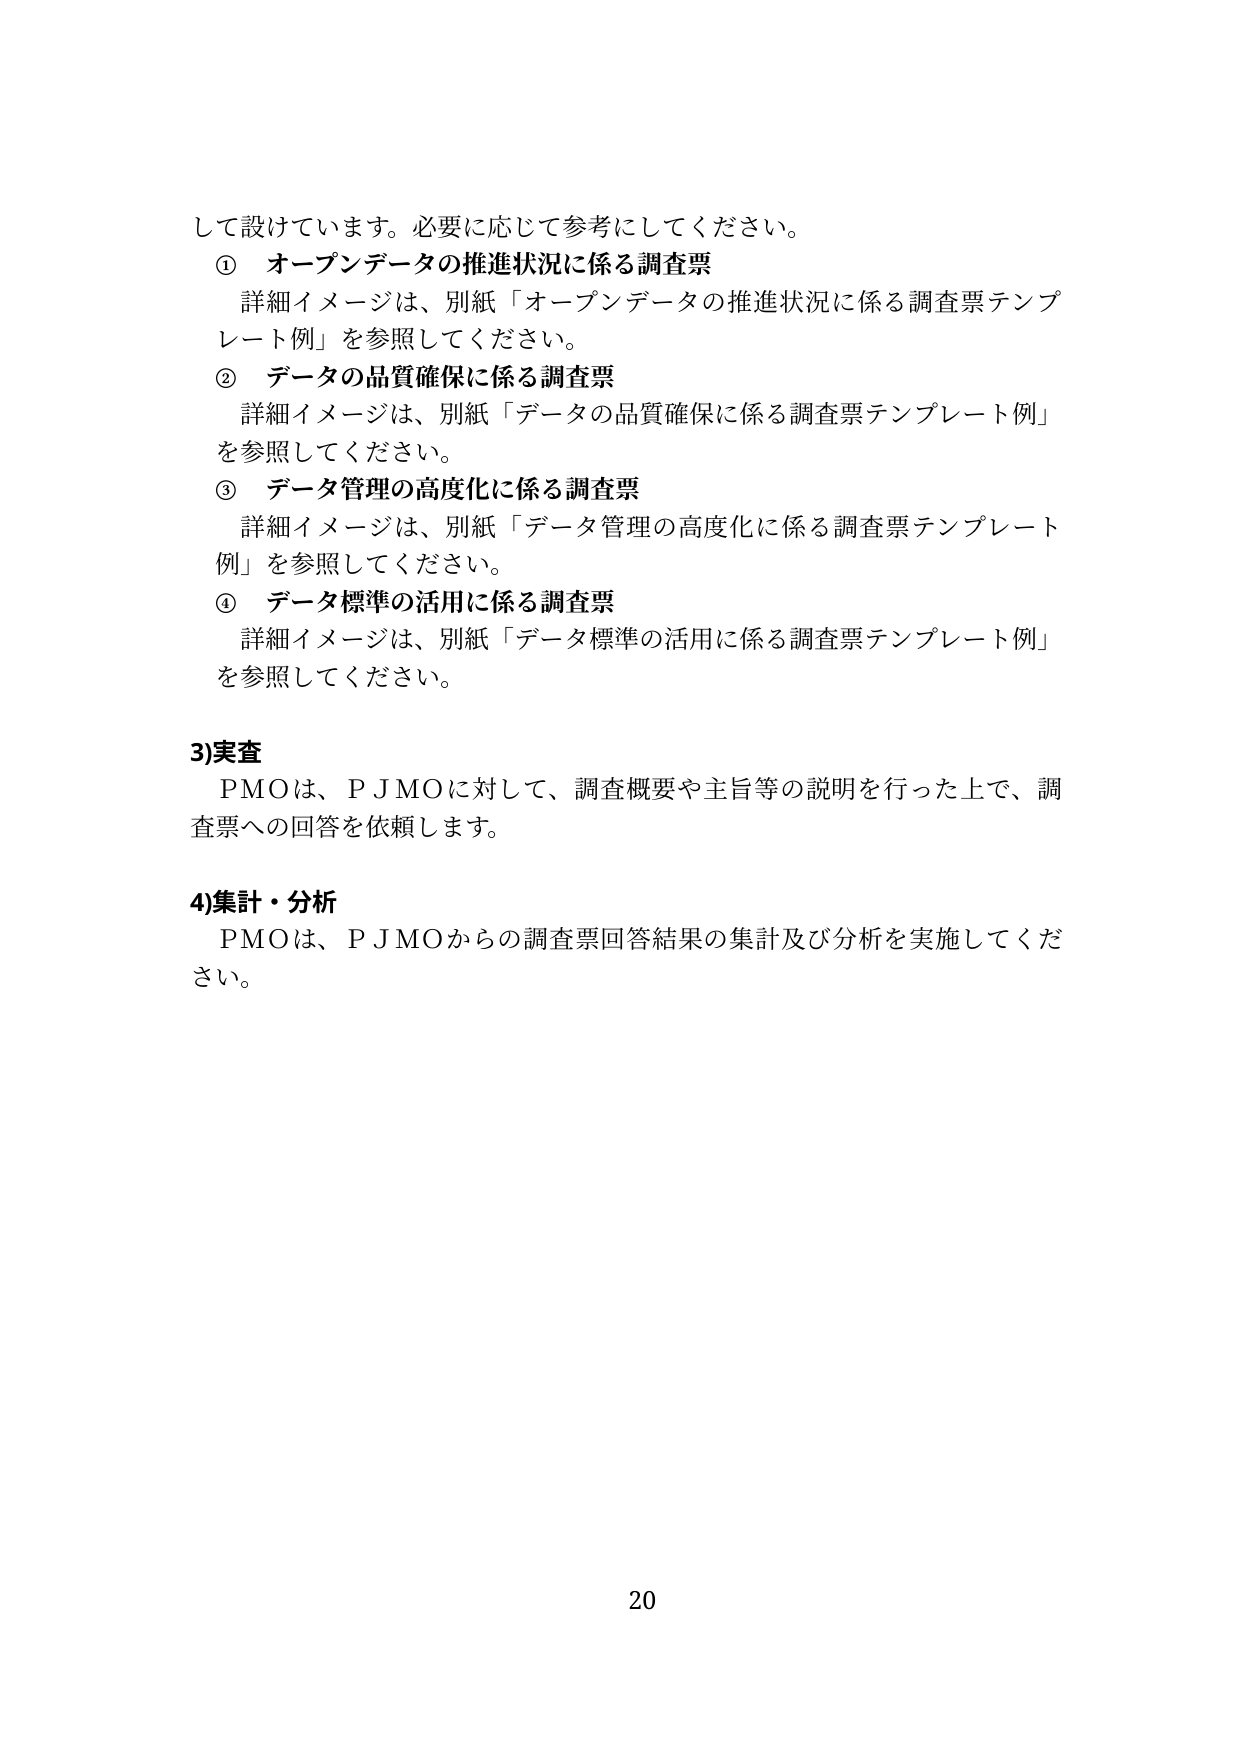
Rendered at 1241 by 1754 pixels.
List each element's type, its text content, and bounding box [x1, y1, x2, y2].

text 詳細イメージは、別紙「データ管理の高度化に係る調査票テンプレート例」を参照してください。 [215, 507, 1063, 582]
text 詳細イメージは、別紙「オープンデータの推進状況に係る調査票テンプレート例」を参照してください。 [215, 282, 1063, 357]
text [190, 207, 1063, 244]
text 詳細イメージは、別紙「データの品質確保に係る調査票テンプレート例」を参照してください。 [215, 394, 1063, 469]
list オープンデータの推進状況に係る調査票 [190, 244, 1063, 282]
text ＰＭＯは、ＰＪＭＯに対して、調査概要や主旨等の説明を行った上で、調査票への回答を依頼します。 [190, 769, 1063, 844]
subtitle 集計・分析 [190, 882, 1063, 919]
list データ管理の高度化に係る調査票 [190, 469, 1063, 507]
text ＰＭＯは、ＰＪＭＯからの調査票回答結果の集計及び分析を実施してください。 [190, 919, 1063, 994]
text 詳細イメージは、別紙「データ標準の活用に係る調査票テンプレート例」を参照してください。 [215, 619, 1063, 694]
list データの品質確保に係る調査票 [190, 357, 1063, 394]
list データ標準の活用に係る調査票 [190, 582, 1063, 619]
subtitle 実査 [190, 732, 1063, 769]
